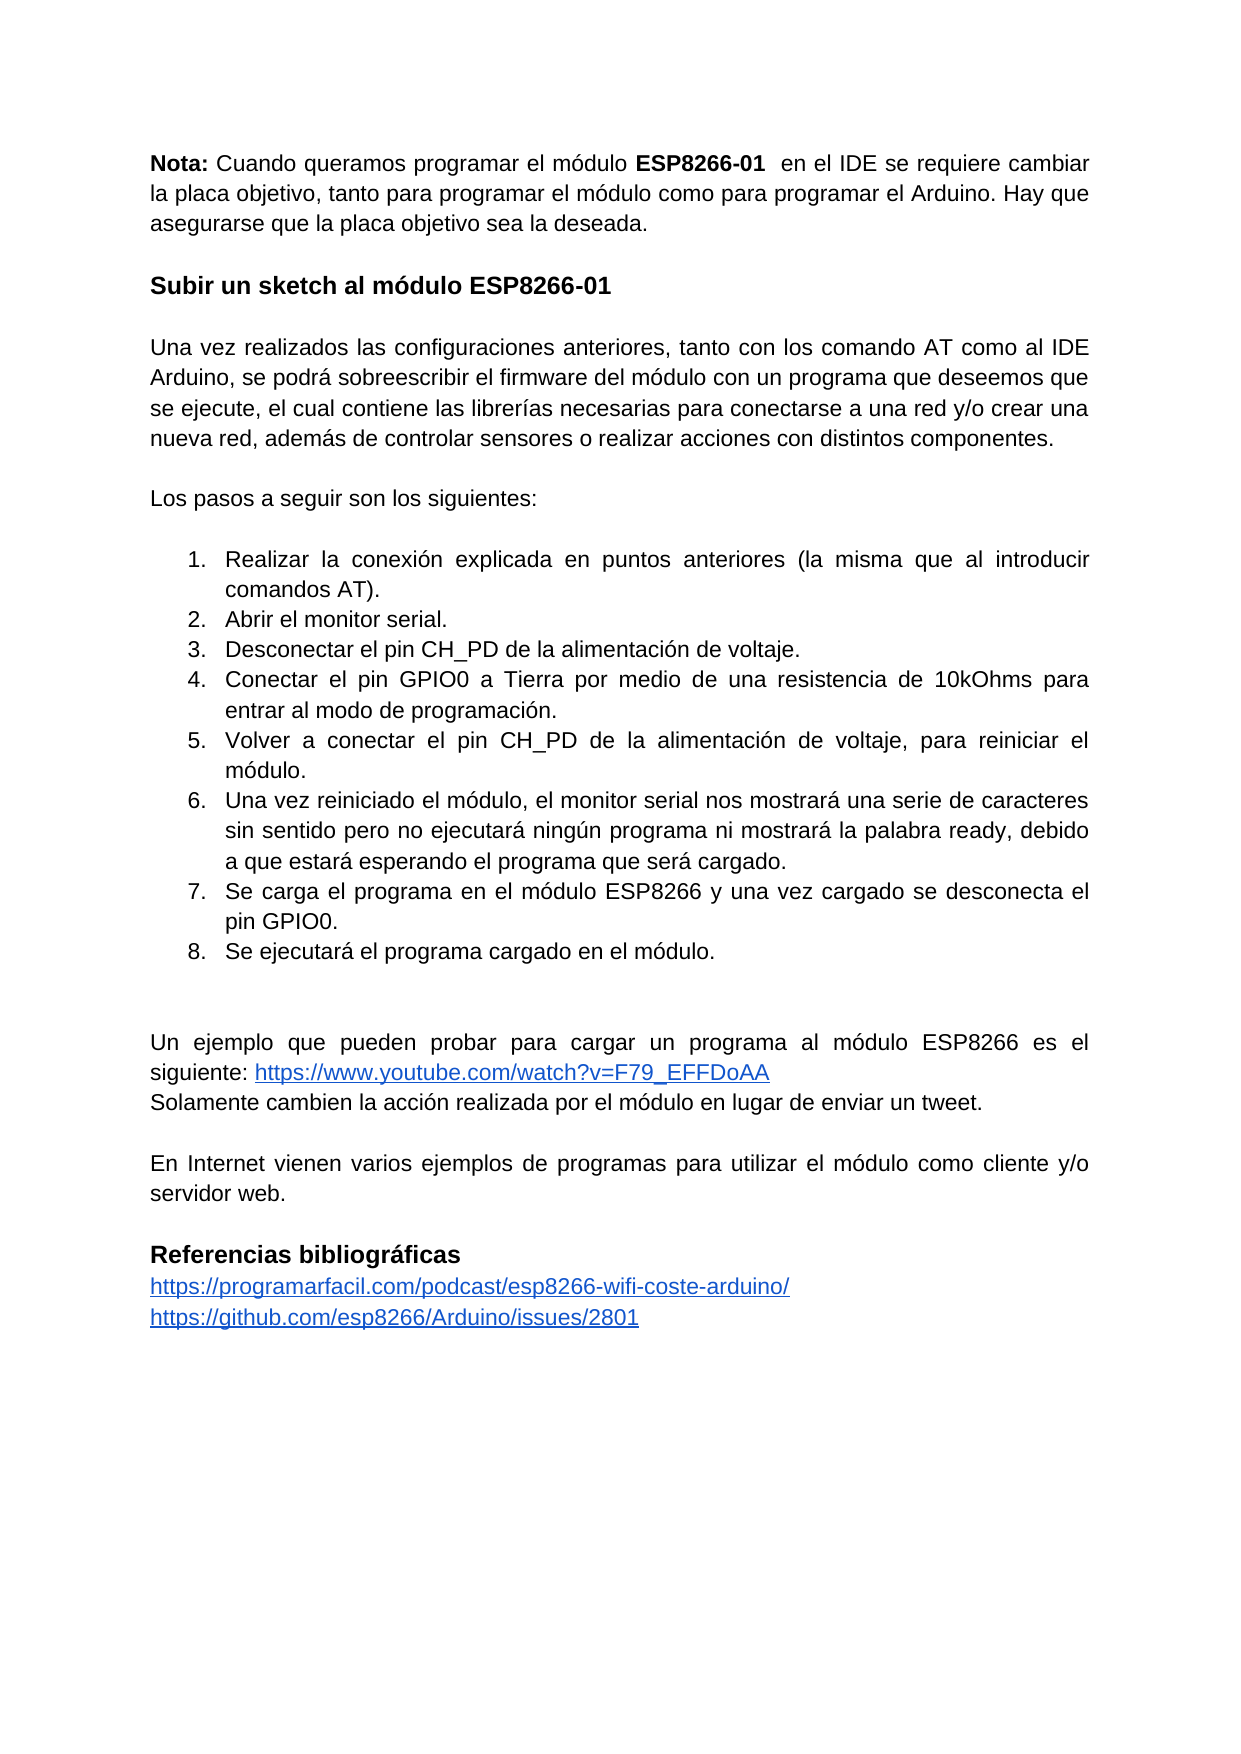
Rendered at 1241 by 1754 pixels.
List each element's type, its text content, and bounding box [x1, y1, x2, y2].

list Se ejecutará el programa cargado en el módulo. [187, 938, 1090, 964]
list Una vez reiniciado el módulo, el monitor serial nos mostrará una serie de caracteres sin sentido pero no ejecutará ningún programa ni mostrará la palabra ready, debido a que estará esperando el programa que será cargado. [187, 787, 1090, 874]
text Subir un sketch al módulo ESP8266-01 [150, 271, 1090, 299]
list Se carga el programa en el módulo ESP8266 y una vez cargado se desconecta el pin GPIO0. [187, 878, 1090, 934]
text Nota: Cuando queramos programar el módulo ESP8266-01 en el IDE se requiere cambiar la placa objetivo, tanto para programar el módulo como para programar el Arduino. Hay que asegurarse que la placa objetivo sea la deseada. [150, 150, 1090, 237]
list Abrir el monitor serial. [187, 606, 1090, 632]
list Volver a conectar el pin CH_PD de la alimentación de voltaje, para reiniciar el módulo. [187, 727, 1090, 783]
text Una vez realizados las configuraciones anteriores, tanto con los comando AT como al IDE Arduino, se podrá sobreescribir el firmware del módulo con un programa que deseemos que se ejecute, el cual contiene las librerías necesarias para conectarse a una red y/o crear una nueva red, además de controlar sensores o realizar acciones con distintos componentes. [150, 334, 1090, 451]
list Conectar el pin GPIO0 a Tierra por medio de una resistencia de 10kOhms para entrar al modo de programación. [187, 666, 1090, 723]
list Desconectar el pin CH_PD de la alimentación de voltaje. [187, 636, 1090, 662]
text En Internet vienen varios ejemplos de programas para utilizar el módulo como cliente y/o servidor web. [150, 1150, 1090, 1206]
list Realizar la conexión explicada en puntos anteriores (la misma que al introducir comandos AT). [187, 546, 1090, 602]
text Solamente cambien la acción realizada por el módulo en lugar de enviar un tweet. [150, 1089, 1090, 1116]
text Los pasos a seguir son los siguientes: [150, 485, 1090, 511]
text Un ejemplo que pueden probar para cargar un programa al módulo ESP8266 es el siguiente: https://www.youtube.com/watch?v=F79_EFFDoAA [150, 1029, 1090, 1085]
text Referencias bibliográficas [150, 1240, 1090, 1269]
text https://programarfacil.com/podcast/esp8266-wifi-coste-arduino/ [150, 1273, 1090, 1300]
text https://github.com/esp8266/Arduino/issues/2801 [150, 1303, 1090, 1330]
